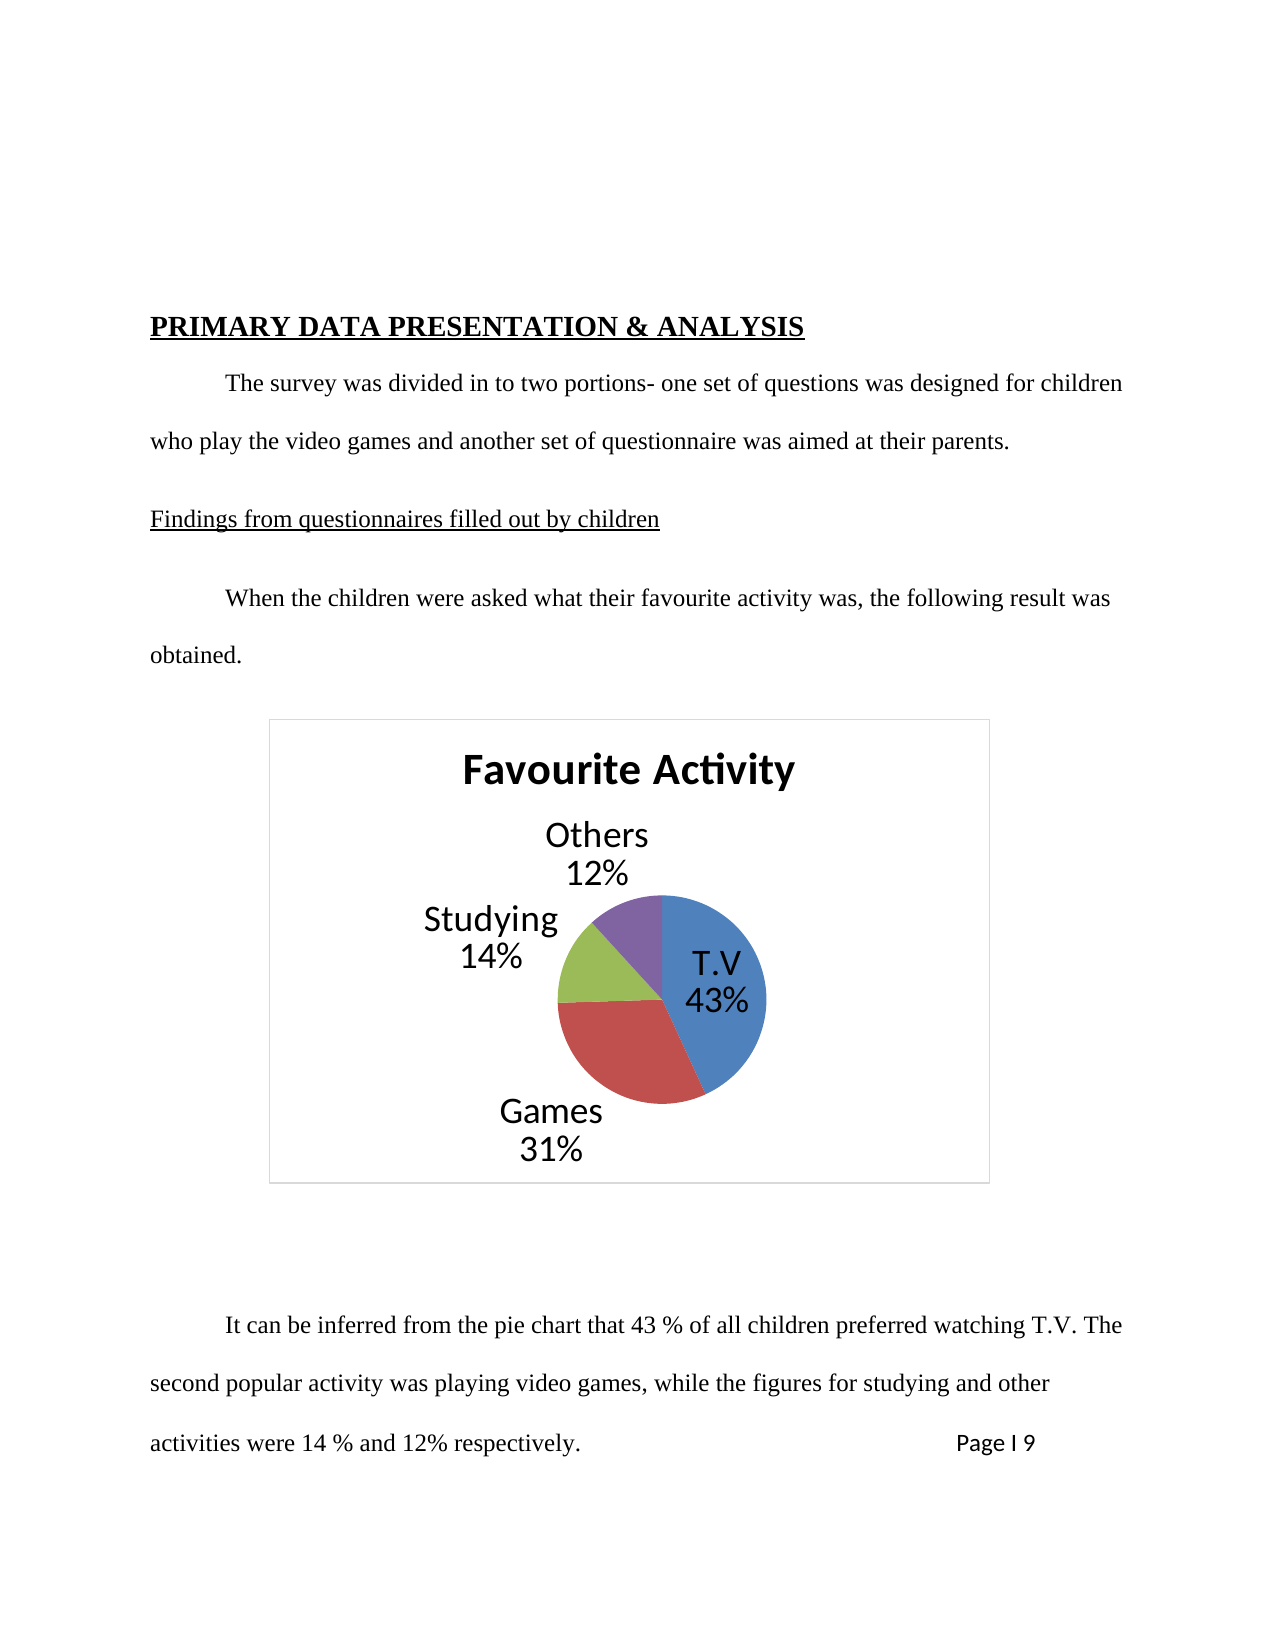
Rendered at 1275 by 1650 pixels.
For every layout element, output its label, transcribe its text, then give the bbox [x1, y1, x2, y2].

text It can be inferred from the pie chart that 43 % of all children preferred watching T.V. The second popular activity was playing video games, while the figures for studying and other activities were 14 % and 12% respectively. Page I 9 [150, 1311, 1125, 1458]
text PRIMARY DATA PRESENTATION & ANALYSIS [150, 309, 1125, 343]
text Findings from questionnaires filled out by children [150, 504, 1125, 533]
text When the children were asked what their favourite activity was, the following result was obtained. [150, 583, 1125, 669]
text The survey was divided in to two portions- one set of questions was designed for children who play the video games and another set of questionnaire was aimed at their parents. [150, 368, 1125, 455]
